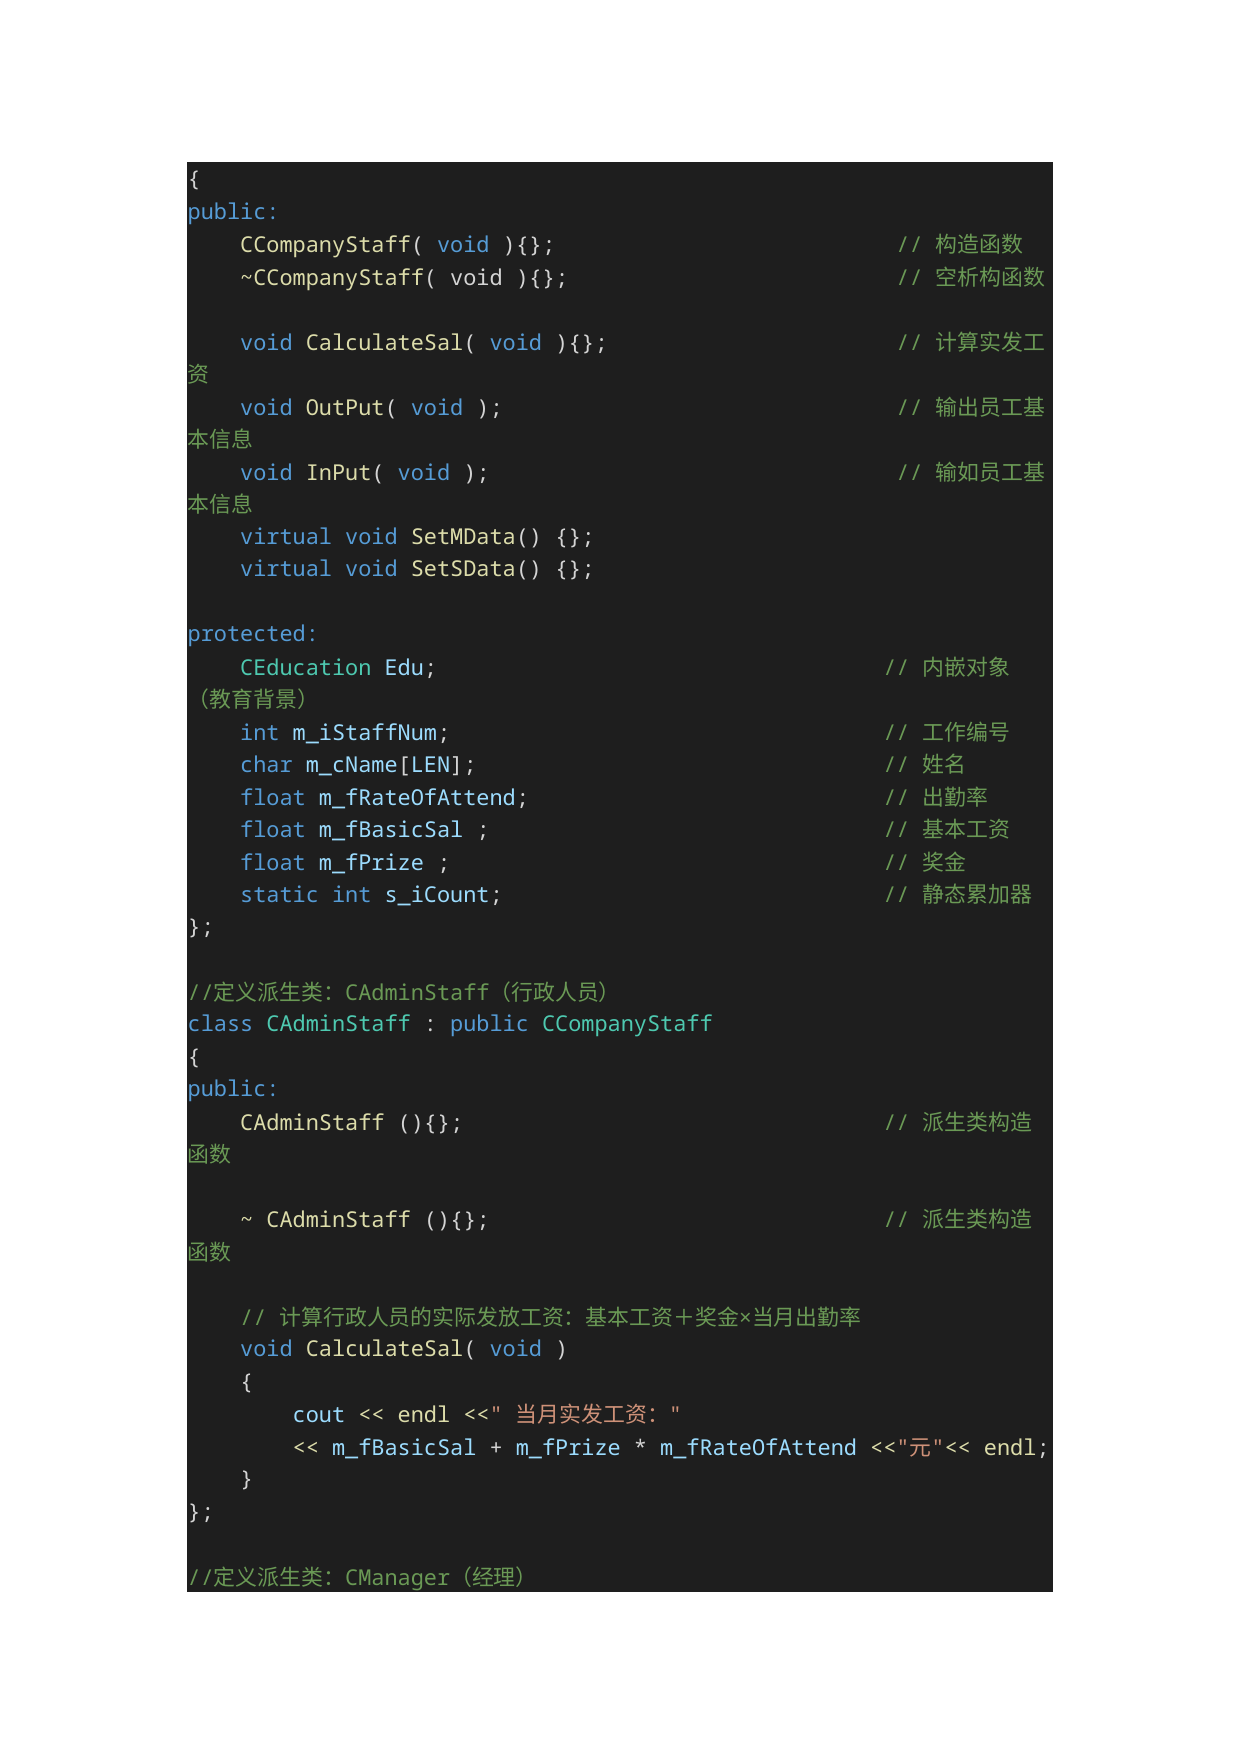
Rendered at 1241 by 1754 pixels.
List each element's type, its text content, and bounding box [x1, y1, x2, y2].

text //定义派生类：CAdminStaff（行政人员） [187, 974, 1053, 1007]
text CAdminStaff (){}; // 派生类构造函数 [187, 1104, 1053, 1169]
text virtual void SetSData() {}; [187, 552, 1053, 584]
text { [187, 1364, 1053, 1397]
text cout << endl <<" 当月实发工资：" [187, 1397, 1053, 1429]
text }; [187, 1494, 1053, 1527]
text public: [187, 1072, 1053, 1104]
text char m_cName[LEN]; // 姓名 [187, 747, 1053, 779]
text void CalculateSal( void ) [187, 1332, 1053, 1364]
text float m_fPrize ; // 奖金 [187, 844, 1053, 877]
text int m_iStaffNum; // 工作编号 [187, 714, 1053, 747]
text public: [187, 194, 1053, 227]
text } [187, 1462, 1053, 1494]
text ~ CAdminStaff (){}; // 派生类构造函数 [187, 1202, 1053, 1267]
text void OutPut( void ); // 输出员工基本信息 [187, 389, 1053, 454]
text //定义派生类：CManager（经理） [187, 1559, 1053, 1592]
text { [187, 162, 1053, 194]
text virtual void SetMData() {}; [187, 519, 1053, 552]
text protected: [187, 617, 1053, 649]
text void CalculateSal( void ){}; // 计算实发工资 [187, 324, 1053, 389]
text void InPut( void ); // 输如员工基本信息 [187, 454, 1053, 519]
text // 计算行政人员的实际发放工资：基本工资＋奖金×当月出勤率 [187, 1299, 1053, 1332]
text ~CCompanyStaff( void ){}; // 空析构函数 [187, 259, 1053, 324]
text CEducation Edu; // 内嵌对象（教育背景） [187, 649, 1053, 714]
text }; [187, 909, 1053, 942]
text class CAdminStaff : public CCompanyStaff [187, 1007, 1053, 1039]
text << m_fBasicSal + m_fPrize * m_fRateOfAttend <<"元"<< endl; [187, 1429, 1053, 1462]
text static int s_iCount; // 静态累加器 [187, 877, 1053, 909]
text CCompanyStaff( void ){}; // 构造函数 [187, 227, 1053, 259]
text { [187, 1039, 1053, 1072]
text float m_fBasicSal ; // 基本工资 [187, 812, 1053, 844]
text float m_fRateOfAttend; // 出勤率 [187, 779, 1053, 812]
